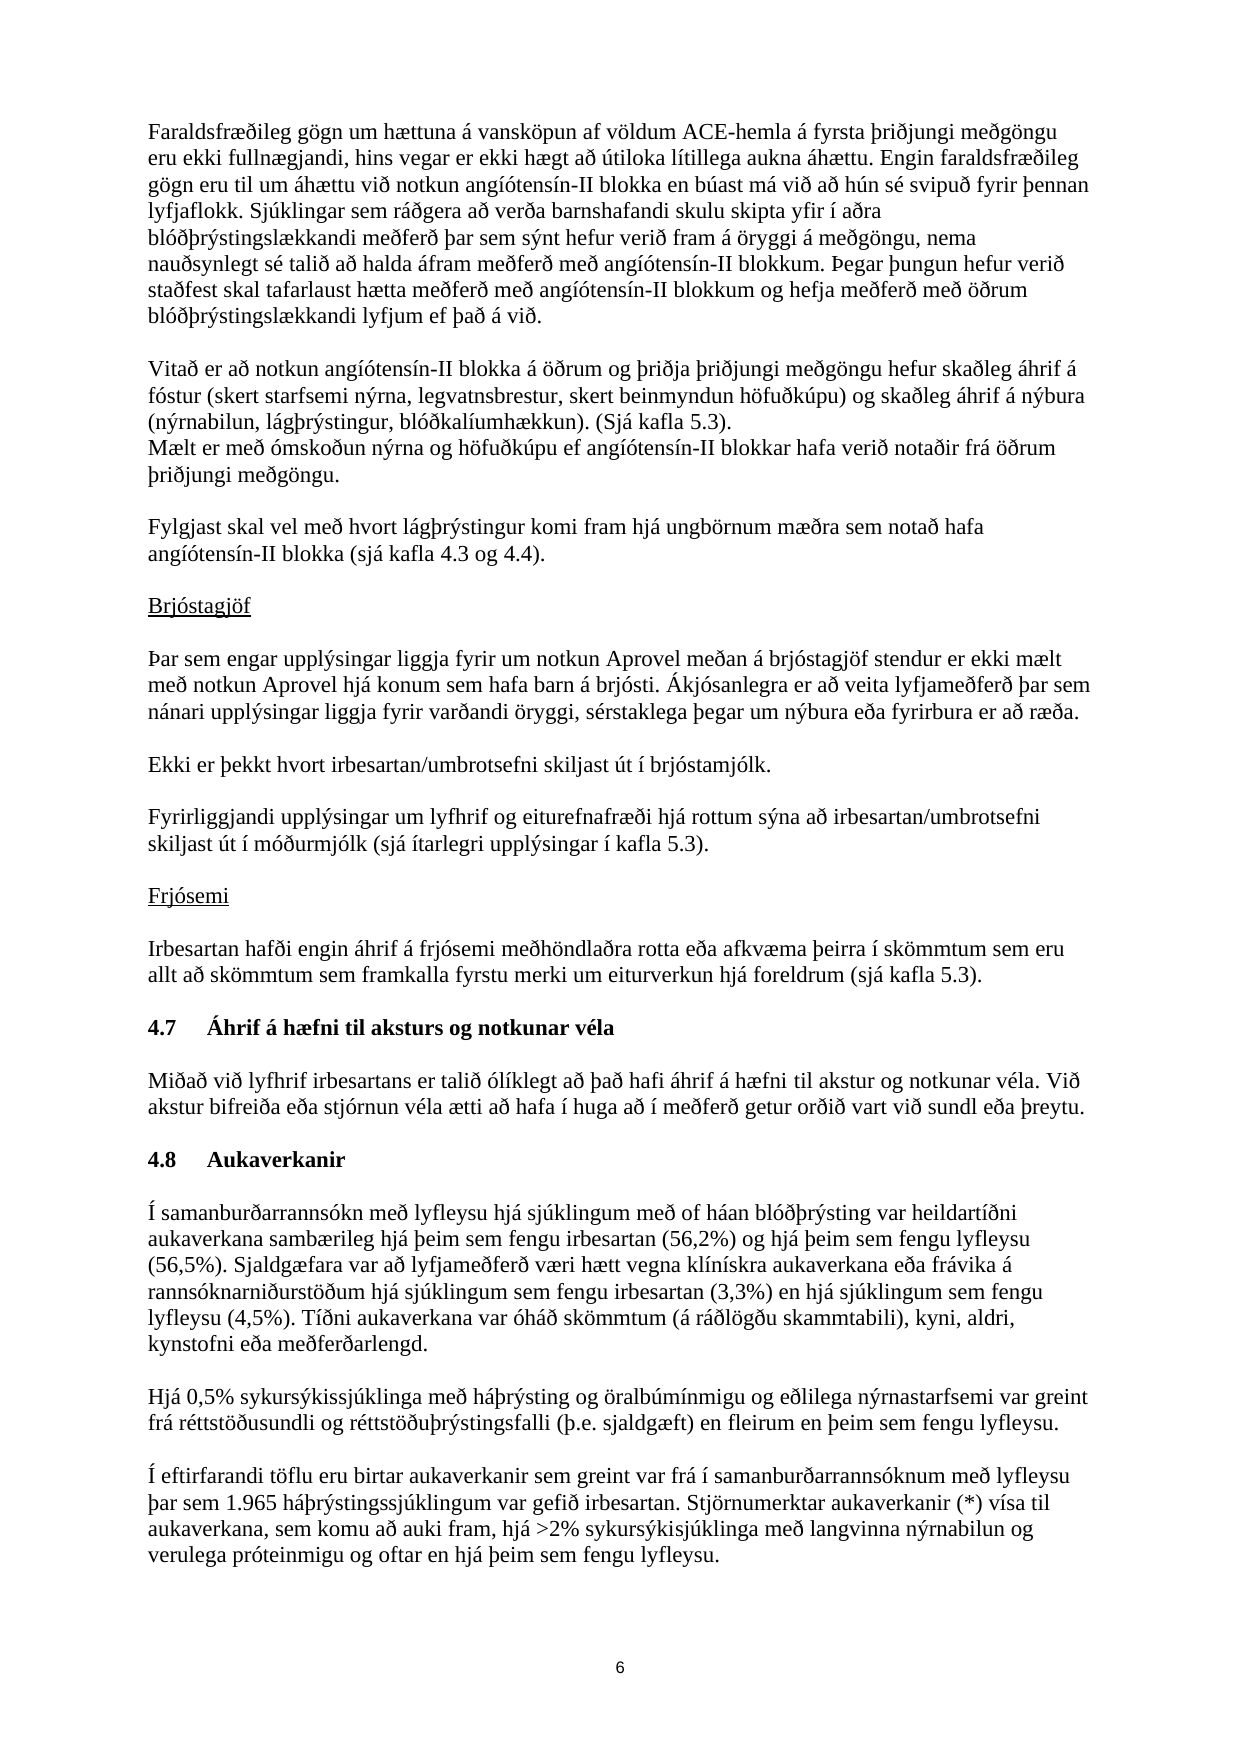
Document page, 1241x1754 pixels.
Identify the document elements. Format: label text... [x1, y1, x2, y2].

text Fyrirliggjandi upplýsingar um lyfhrif og eiturefnafræði hjá rottum sýna að irbesartan/umbrotsefni skiljast út í móðurmjólk (sjá ítarlegri upplýsingar í kafla 5.3). [148, 803, 1093, 856]
text Í samanburðarrannsókn með lyfleysu hjá sjúklingum með of háan blóðþrýsting var heildartíðni aukaverkana sambærileg hjá þeim sem fengu irbesartan (56,2%) og hjá þeim sem fengu lyfleysu (56,5%). Sjaldgæfara var að lyfjameðferð væri hætt vegna klínískra aukaverkana eða frávika á rannsóknarniðurstöðum hjá sjúklingum sem fengu irbesartan (3,3%) en hjá sjúklingum sem fengu lyfleysu (4,5%). Tíðni aukaverkana var óháð skömmtum (á ráðlögðu skammtabili), kyni, aldri, kynstofni eða meðferðarlengd. [148, 1199, 1093, 1357]
text Irbesartan hafði engin áhrif á frjósemi meðhöndlaðra rotta eða afkvæma þeirra í skömmtum sem eru allt að skömmtum sem framkalla fyrstu merki um eiturverkun hjá foreldrum (sjá kafla 5.3). [148, 935, 1093, 988]
text Í eftirfarandi töflu eru birtar aukaverkanir sem greint var frá í samanburðarrannsóknum með lyfleysu þar sem 1.965 háþrýstingssjúklingum var gefið irbesartan. Stjörnumerktar aukaverkanir (*) vísa til aukaverkana, sem komu að auki fram, hjá >2% sykursýkisjúklinga með langvinna nýrnabilun og verulega próteinmigu og oftar en hjá þeim sem fengu lyfleysu. [148, 1462, 1093, 1568]
text 4.7 Áhrif á hæfni til aksturs og notkunar véla [148, 1014, 1093, 1041]
text Fylgjast skal vel með hvort lágþrýstingur komi fram hjá ungbörnum mæðra sem notað hafa angíótensín-II blokka (sjá kafla 4.3 og 4.4). [148, 513, 1093, 566]
text Miðað við lyfhrif irbesartans er talið ólíklegt að það hafi áhrif á hæfni til akstur og notkunar véla. Við akstur bifreiða eða stjórnun véla ætti að hafa í huga að í meðferð getur orðið vart við sundl eða þreytu. [148, 1067, 1093, 1119]
text Hjá 0,5% sykursýkissjúklinga með háþrýsting og öralbúmínmigu og eðlilega nýrnastarfsemi var greint frá réttstöðusundli og réttstöðuþrýstingsfalli (þ.e. sjaldgæft) en fleirum en þeim sem fengu lyfleysu. [148, 1383, 1093, 1436]
text Þar sem engar upplýsingar liggja fyrir um notkun Aprovel meðan á brjóstagjöf stendur er ekki mælt með notkun Aprovel hjá konum sem hafa barn á brjósti. Ákjósanlegra er að veita lyfjameðferð þar sem nánari upplýsingar liggja fyrir varðandi öryggi, sérstaklega þegar um nýbura eða fyrirbura er að ræða. [148, 645, 1093, 724]
text Frjósemi [148, 882, 1093, 909]
text Vitað er að notkun angíótensín-II blokka á öðrum og þriðja þriðjungi meðgöngu hefur skaðleg áhrif á fóstur (skert starfsemi nýrna, legvatnsbrestur, skert beinmyndun höfuðkúpu) og skaðleg áhrif á nýbura (nýrnabilun, lágþrýstingur, blóðkalíumhækkun). (Sjá kafla 5.3). [148, 355, 1093, 434]
text Ekki er þekkt hvort irbesartan/umbrotsefni skiljast út í brjóstamjólk. [148, 751, 1093, 777]
text Faraldsfræðileg gögn um hættuna á vansköpun af völdum ACE-hemla á fyrsta þriðjungi meðgöngu eru ekki fullnægjandi, hins vegar er ekki hægt að útiloka lítillega aukna áhættu. Engin faraldsfræðileg gögn eru til um áhættu við notkun angíótensín-II blokka en búast má við að hún sé svipuð fyrir þennan lyfjaflokk. Sjúklingar sem ráðgera að verða barnshafandi skulu skipta yfir í aðra blóðþrýstingslækkandi meðferð þar sem sýnt hefur verið fram á öryggi á meðgöngu, nema nauðsynlegt sé talið að halda áfram meðferð með angíótensín-II blokkum. Þegar þungun hefur verið staðfest skal tafarlaust hætta meðferð með angíótensín-II blokkum og hefja meðferð með öðrum blóðþrýstingslækkandi lyfjum ef það á við. [148, 118, 1093, 329]
subtitle 4.8 Aukaverkanir [148, 1146, 1093, 1172]
text Brjóstagjöf [148, 592, 1093, 619]
text Mælt er með ómskoðun nýrna og höfuðkúpu ef angíótensín-II blokkar hafa verið notaðir frá öðrum þriðjungi meðgöngu. [148, 434, 1093, 487]
